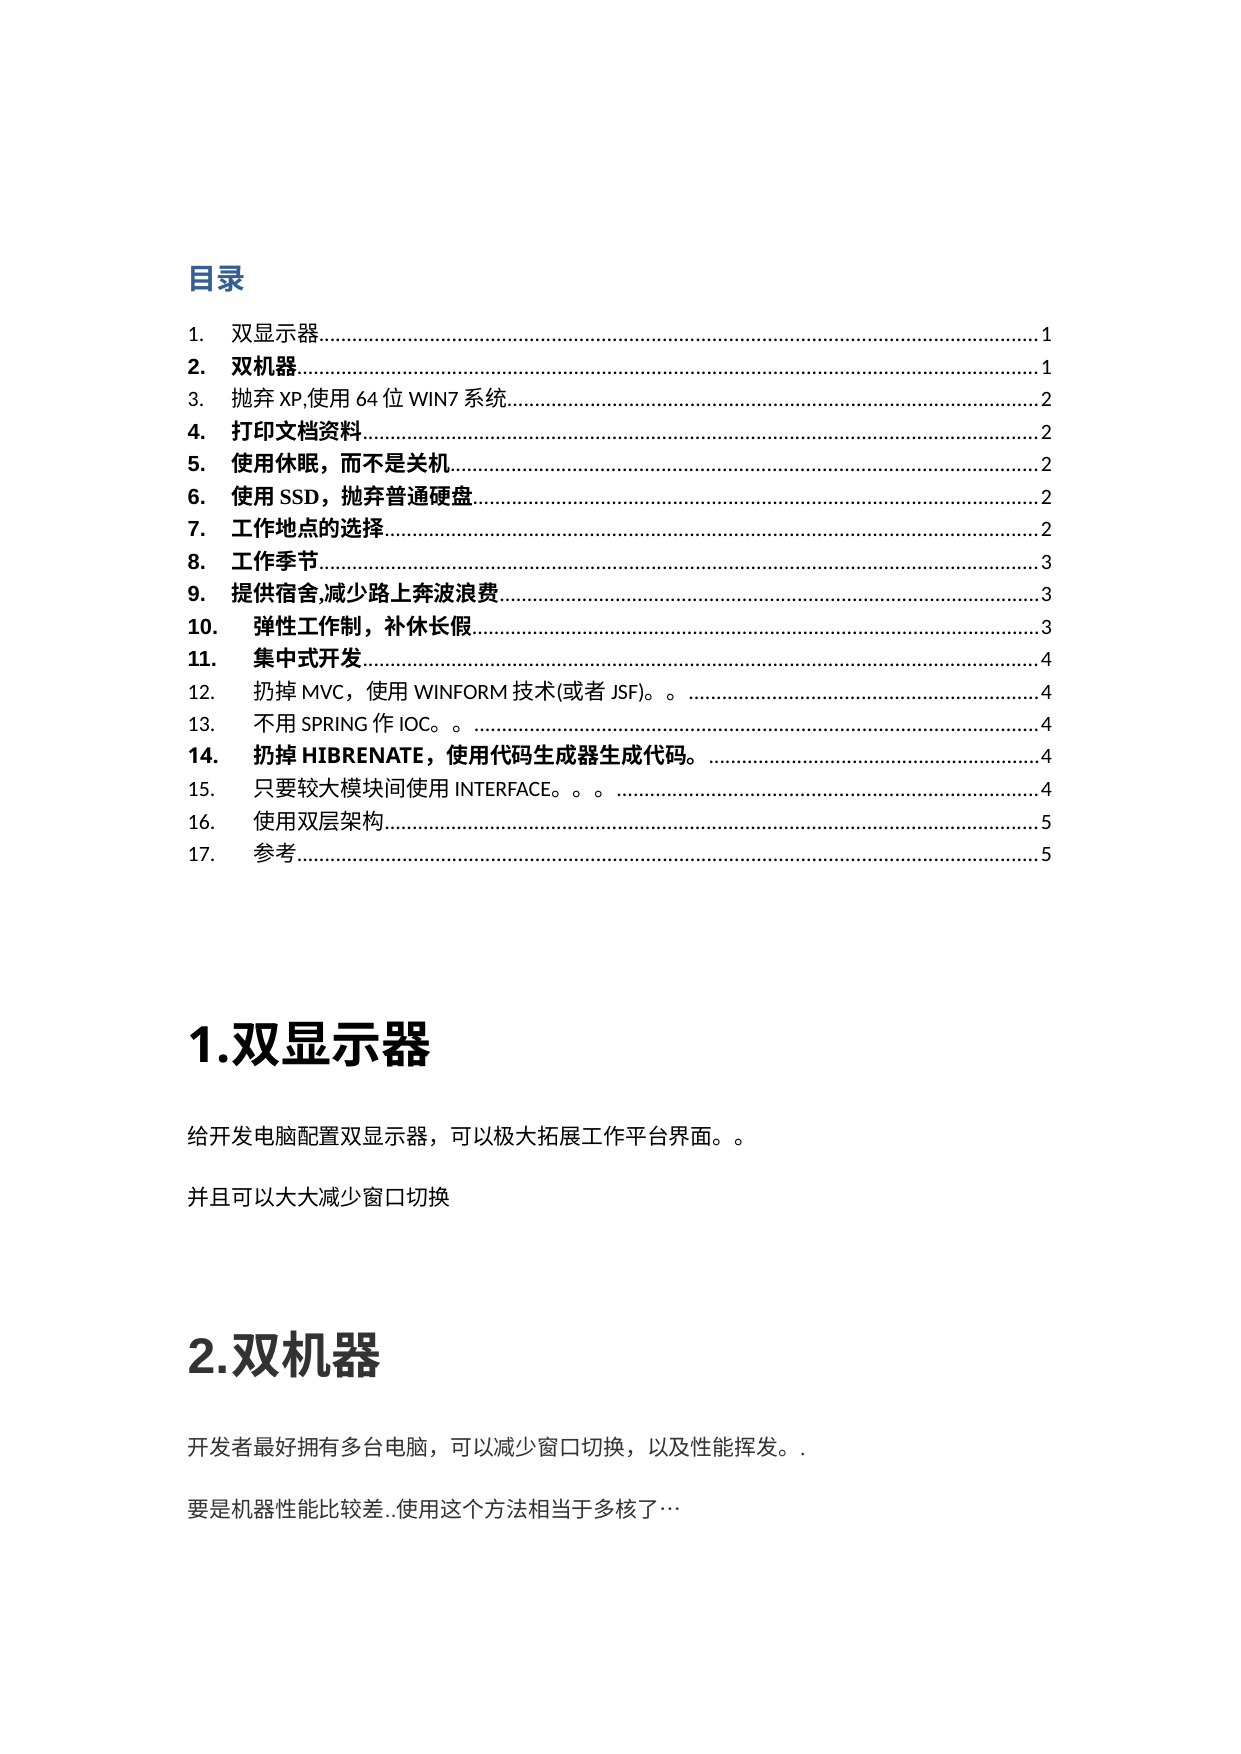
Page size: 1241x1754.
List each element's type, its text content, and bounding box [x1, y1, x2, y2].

list 双机器 [187, 1303, 1053, 1401]
text 开发者最好拥有多台电脑，可以减少窗口切换，以及性能挥发。. [187, 1430, 1053, 1462]
text 给开发电脑配置双显示器，可以极大拓展工作平台界面。。 [187, 1118, 1053, 1151]
text 并且可以大大减少窗口切换 [187, 1180, 1053, 1212]
text 要是机器性能比较差..使用这个方法相当于多核了… [187, 1492, 1053, 1524]
subtitle 双显示器 [187, 992, 1053, 1089]
